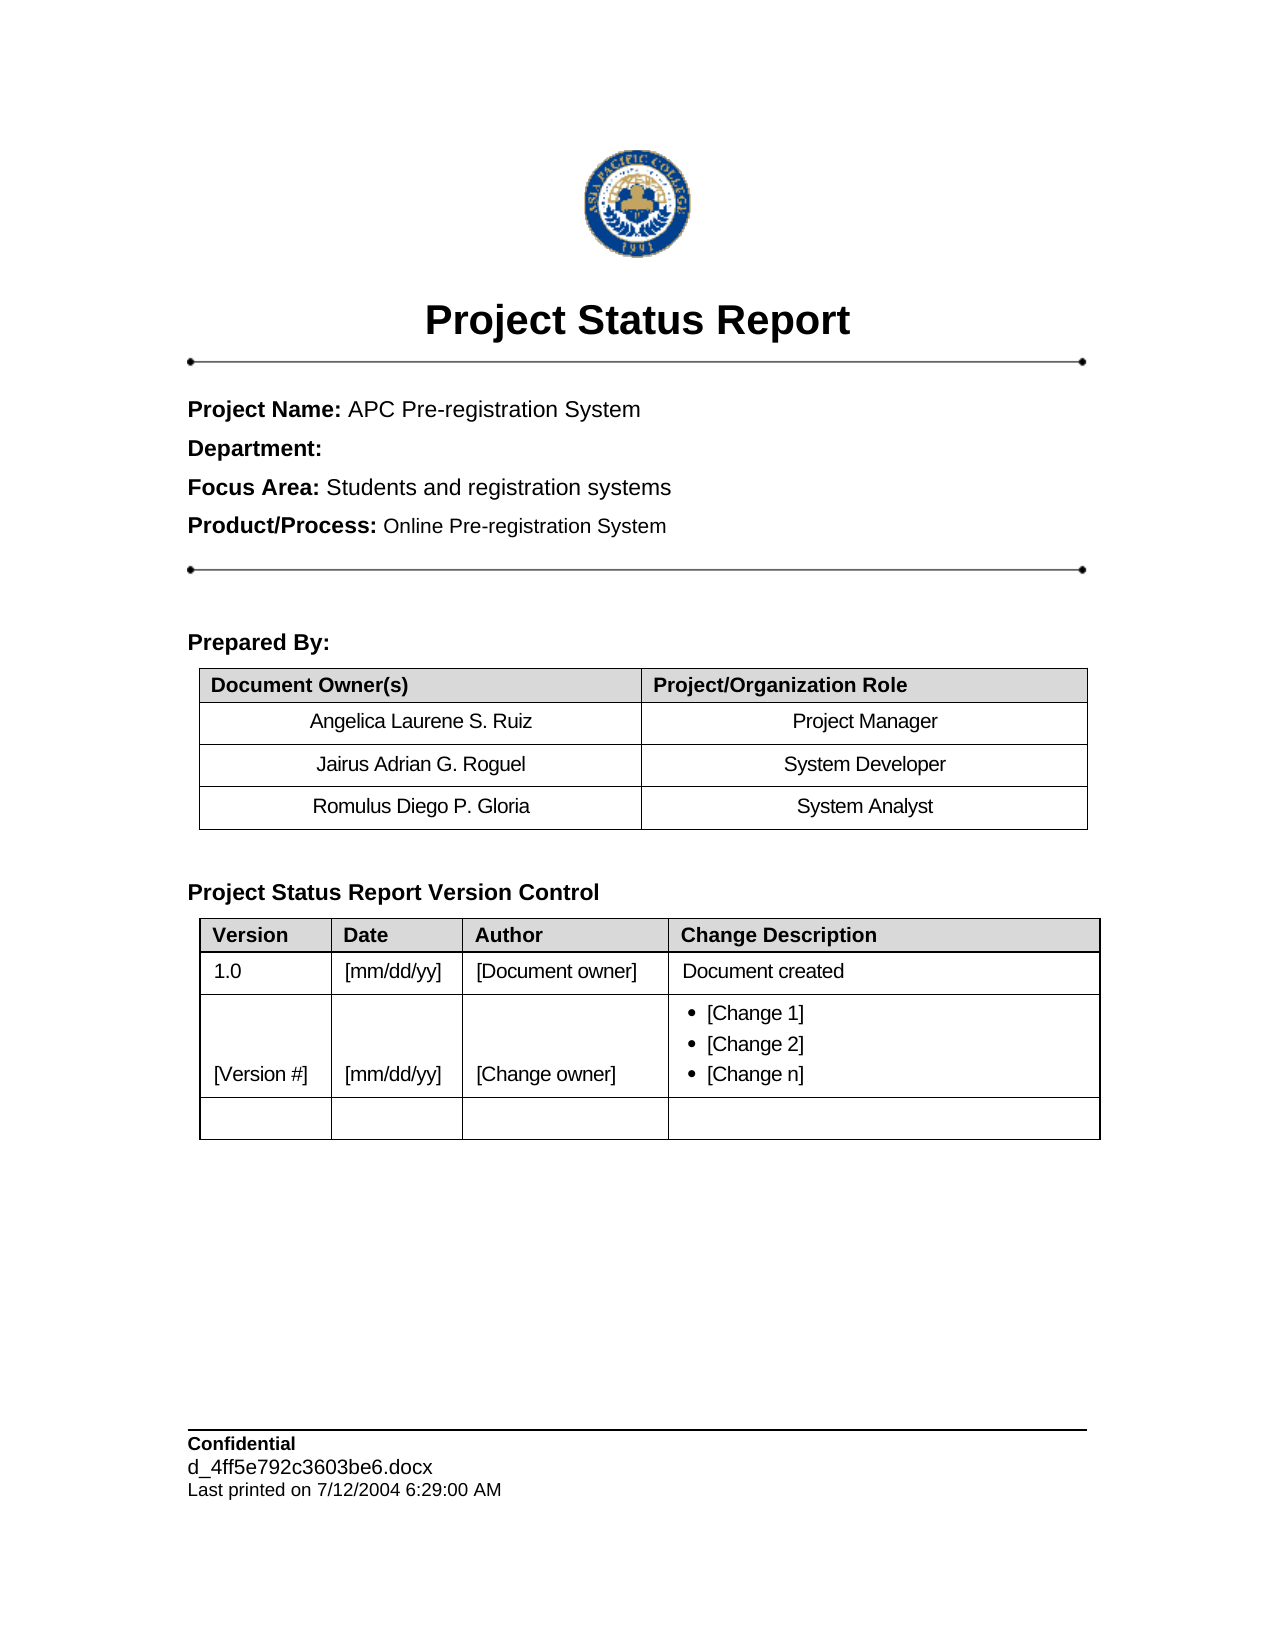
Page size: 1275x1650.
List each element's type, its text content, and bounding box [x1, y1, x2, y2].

table_header Document Owner(s) [200, 669, 641, 702]
table_cell System Analyst [642, 787, 1087, 828]
table_cell [201, 1098, 331, 1139]
table_cell Jairus Adrian G. Roguel [200, 745, 641, 786]
table_cell Project Manager [642, 703, 1087, 744]
table_cell [463, 1098, 668, 1139]
table_header Author [463, 919, 668, 951]
table_cell 1.0 [201, 953, 331, 994]
table_cell [332, 995, 462, 1097]
table_cell [463, 995, 668, 1097]
text Project Status Report [187, 295, 1087, 343]
table_cell [332, 1098, 462, 1139]
text Product/Process: Online Pre-registration System [187, 512, 1087, 539]
table_header Version [201, 919, 331, 951]
table_cell [669, 1098, 1099, 1139]
table_cell Romulus Diego P. Gloria [200, 787, 641, 828]
table_header Date [332, 919, 462, 951]
table_cell [463, 953, 668, 994]
picture [187, 355, 1088, 371]
table_header Change Description [669, 919, 1099, 951]
table_header Project/Organization Role [642, 669, 1087, 702]
table_cell [332, 953, 462, 994]
table_cell System Developer [642, 745, 1087, 786]
picture [584, 150, 691, 258]
text Focus Area: Students and registration systems [187, 473, 1087, 500]
text Prepared By: [187, 629, 1087, 655]
table_cell [201, 995, 331, 1097]
picture [187, 563, 1088, 579]
text Project Status Report Version Control [187, 878, 1087, 905]
text Department: [187, 435, 1087, 461]
table_cell Document created [669, 953, 1099, 994]
table_cell [669, 995, 1099, 1097]
text Project Name: APC Pre-registration System [187, 396, 1087, 422]
table_cell Angelica Laurene S. Ruiz [200, 703, 641, 744]
